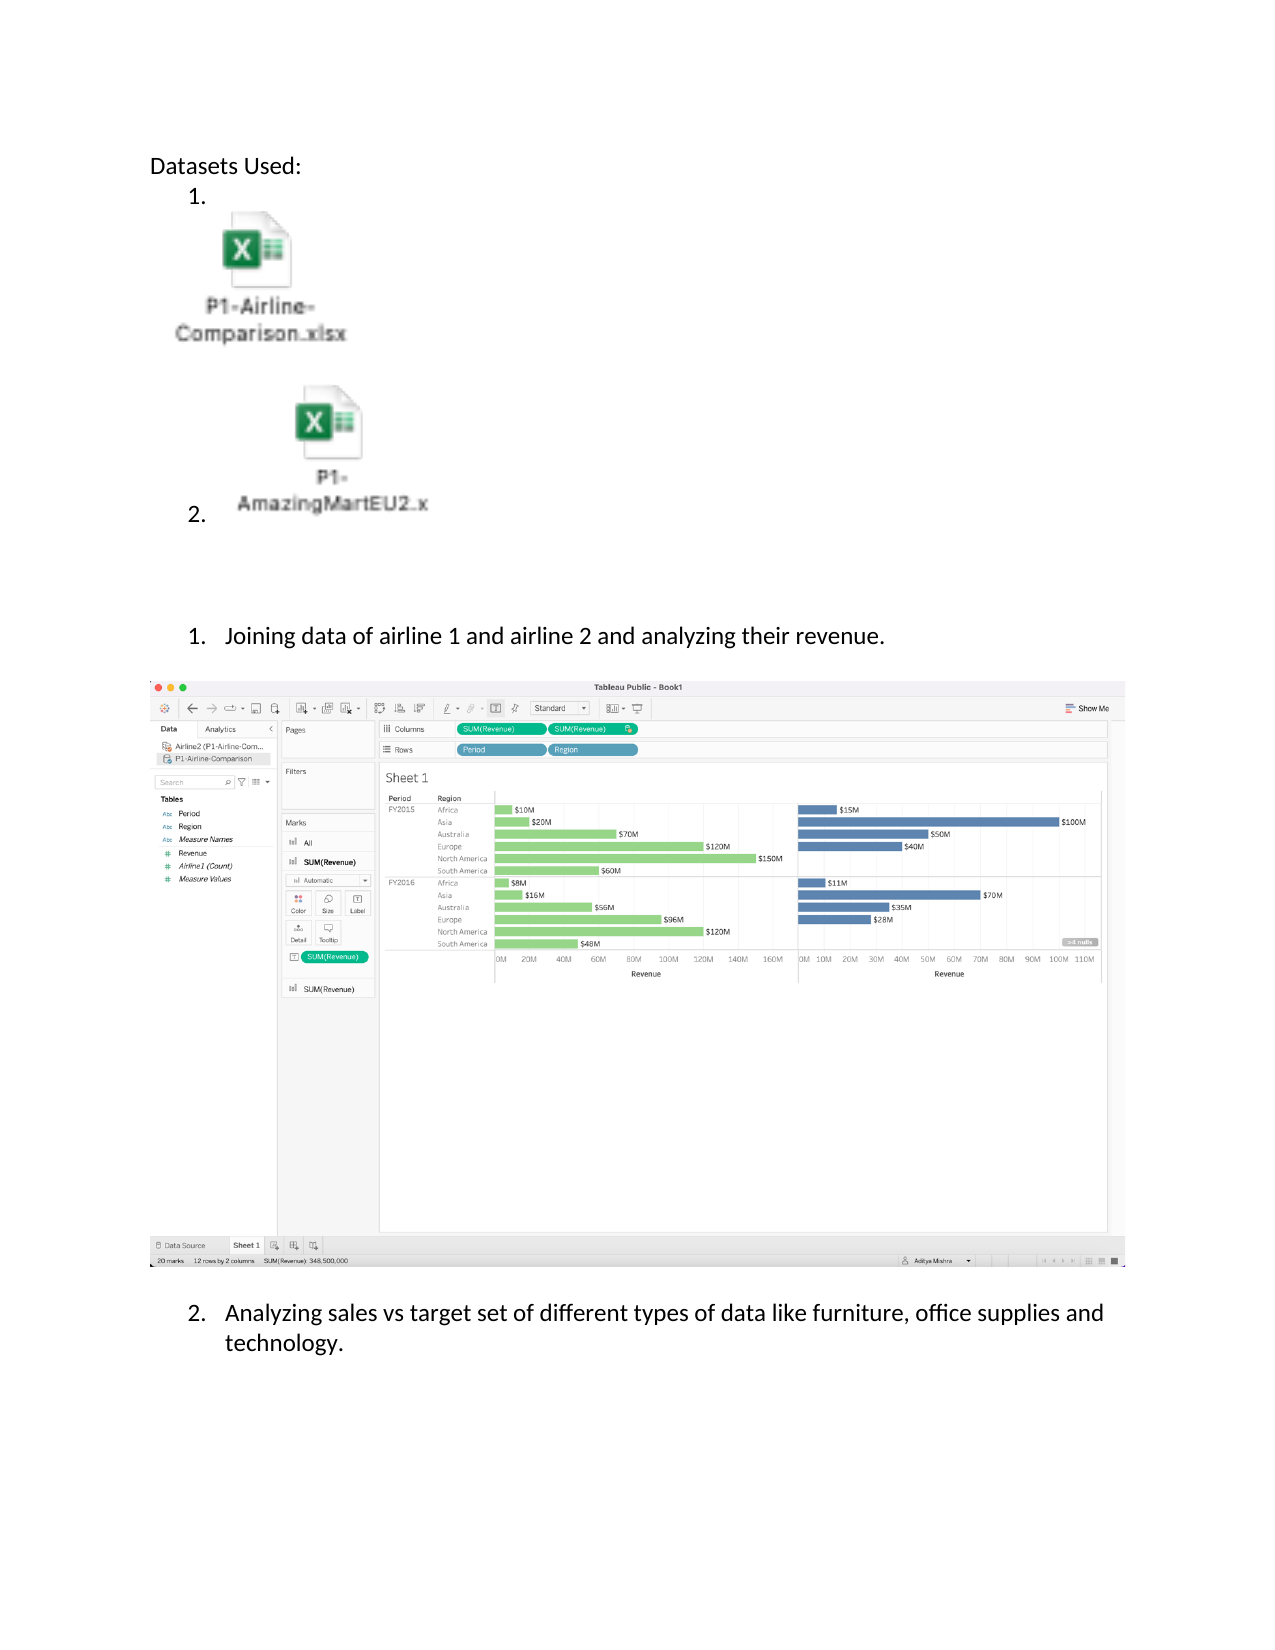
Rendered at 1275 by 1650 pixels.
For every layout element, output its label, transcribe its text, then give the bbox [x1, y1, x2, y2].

list Analyzing sales vs target set of different types of data like furniture, office supplies and technology. [187, 1297, 1125, 1358]
text Datasets Used: [150, 150, 1125, 181]
list Joining data of airline 1 and airline 2 and analyzing their revenue. [187, 620, 1125, 651]
picture [150, 681, 1125, 1267]
picture [150, 211, 375, 354]
picture [225, 384, 443, 523]
